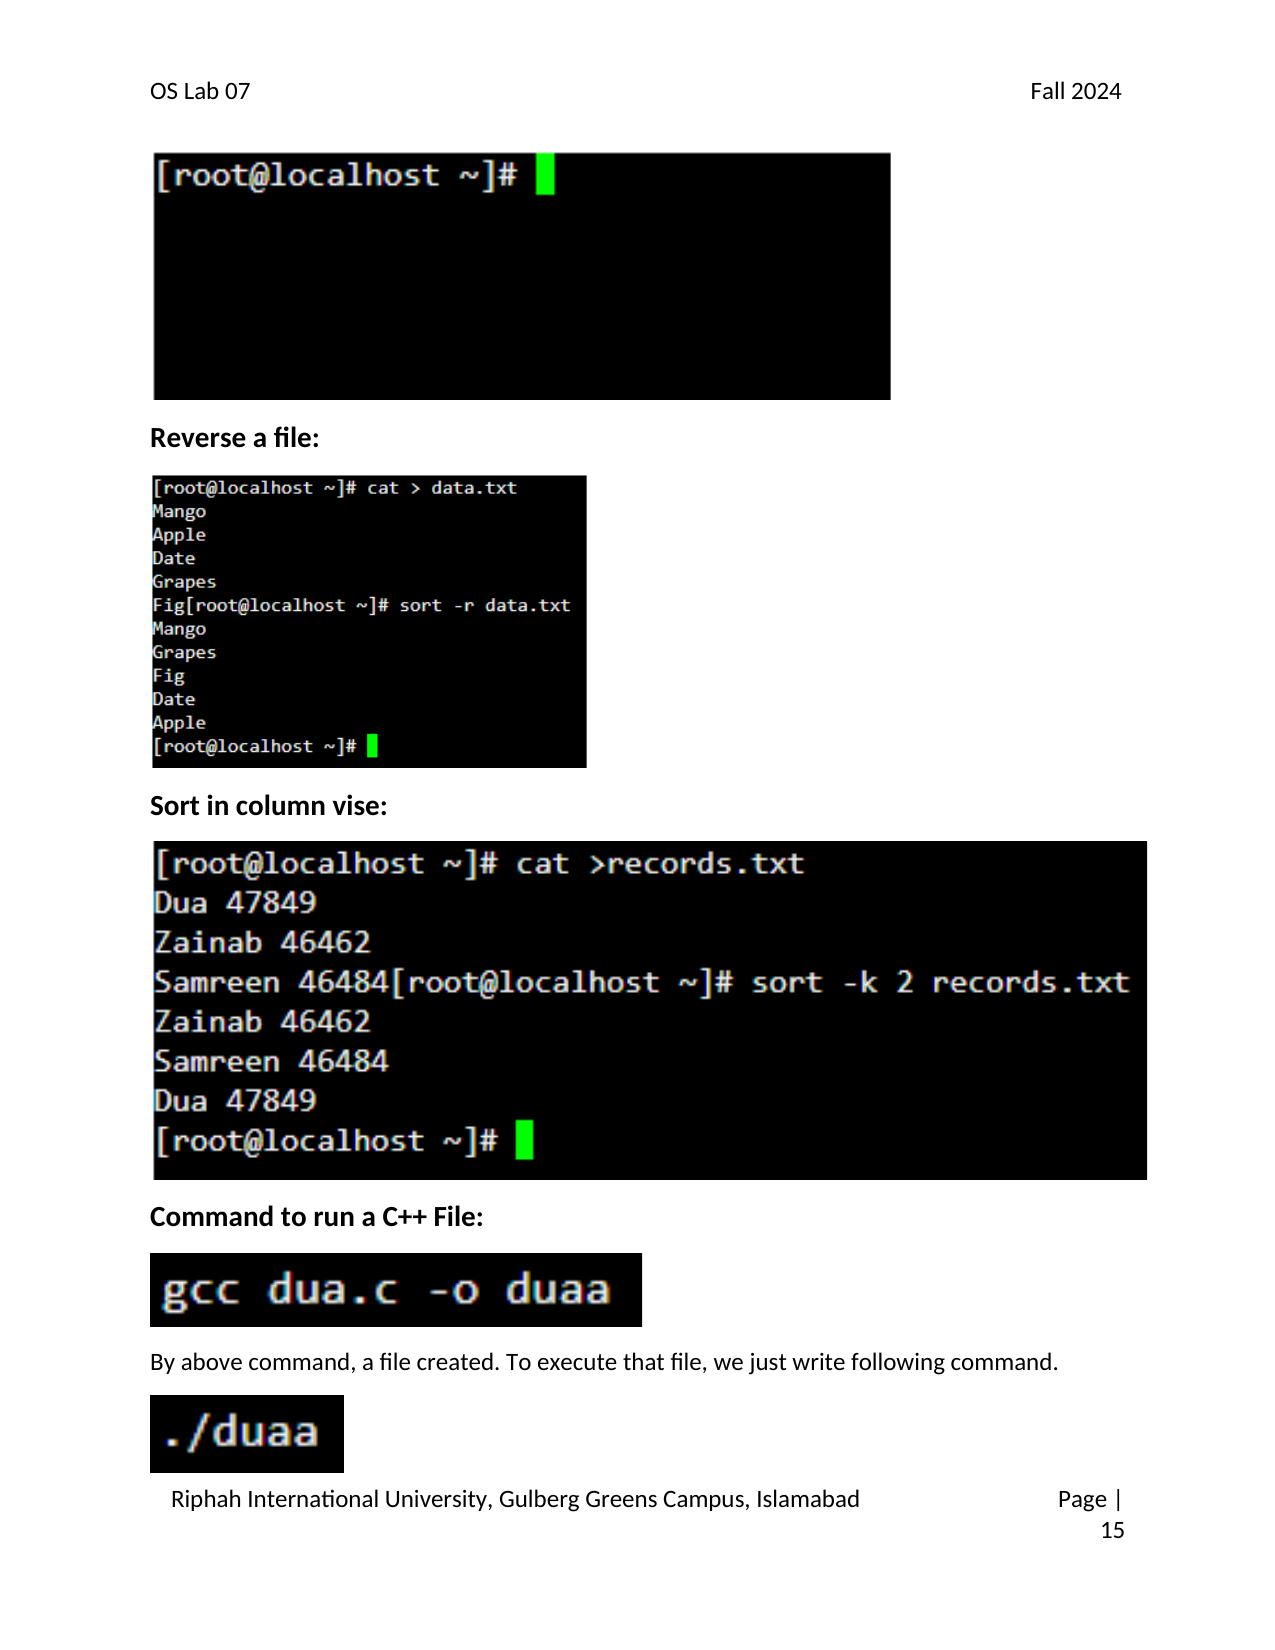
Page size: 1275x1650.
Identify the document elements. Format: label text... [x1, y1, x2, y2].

text Command to run a C++ File: [150, 1198, 1125, 1234]
picture [150, 150, 891, 400]
picture [150, 1253, 643, 1327]
text By above command, a file created. To execute that file, we just write following command. [150, 1346, 1125, 1376]
text Sort in column vise: [150, 787, 1125, 822]
picture [150, 1395, 344, 1473]
picture [150, 841, 1148, 1180]
text Reverse a file: [150, 419, 1125, 454]
picture [150, 474, 587, 768]
